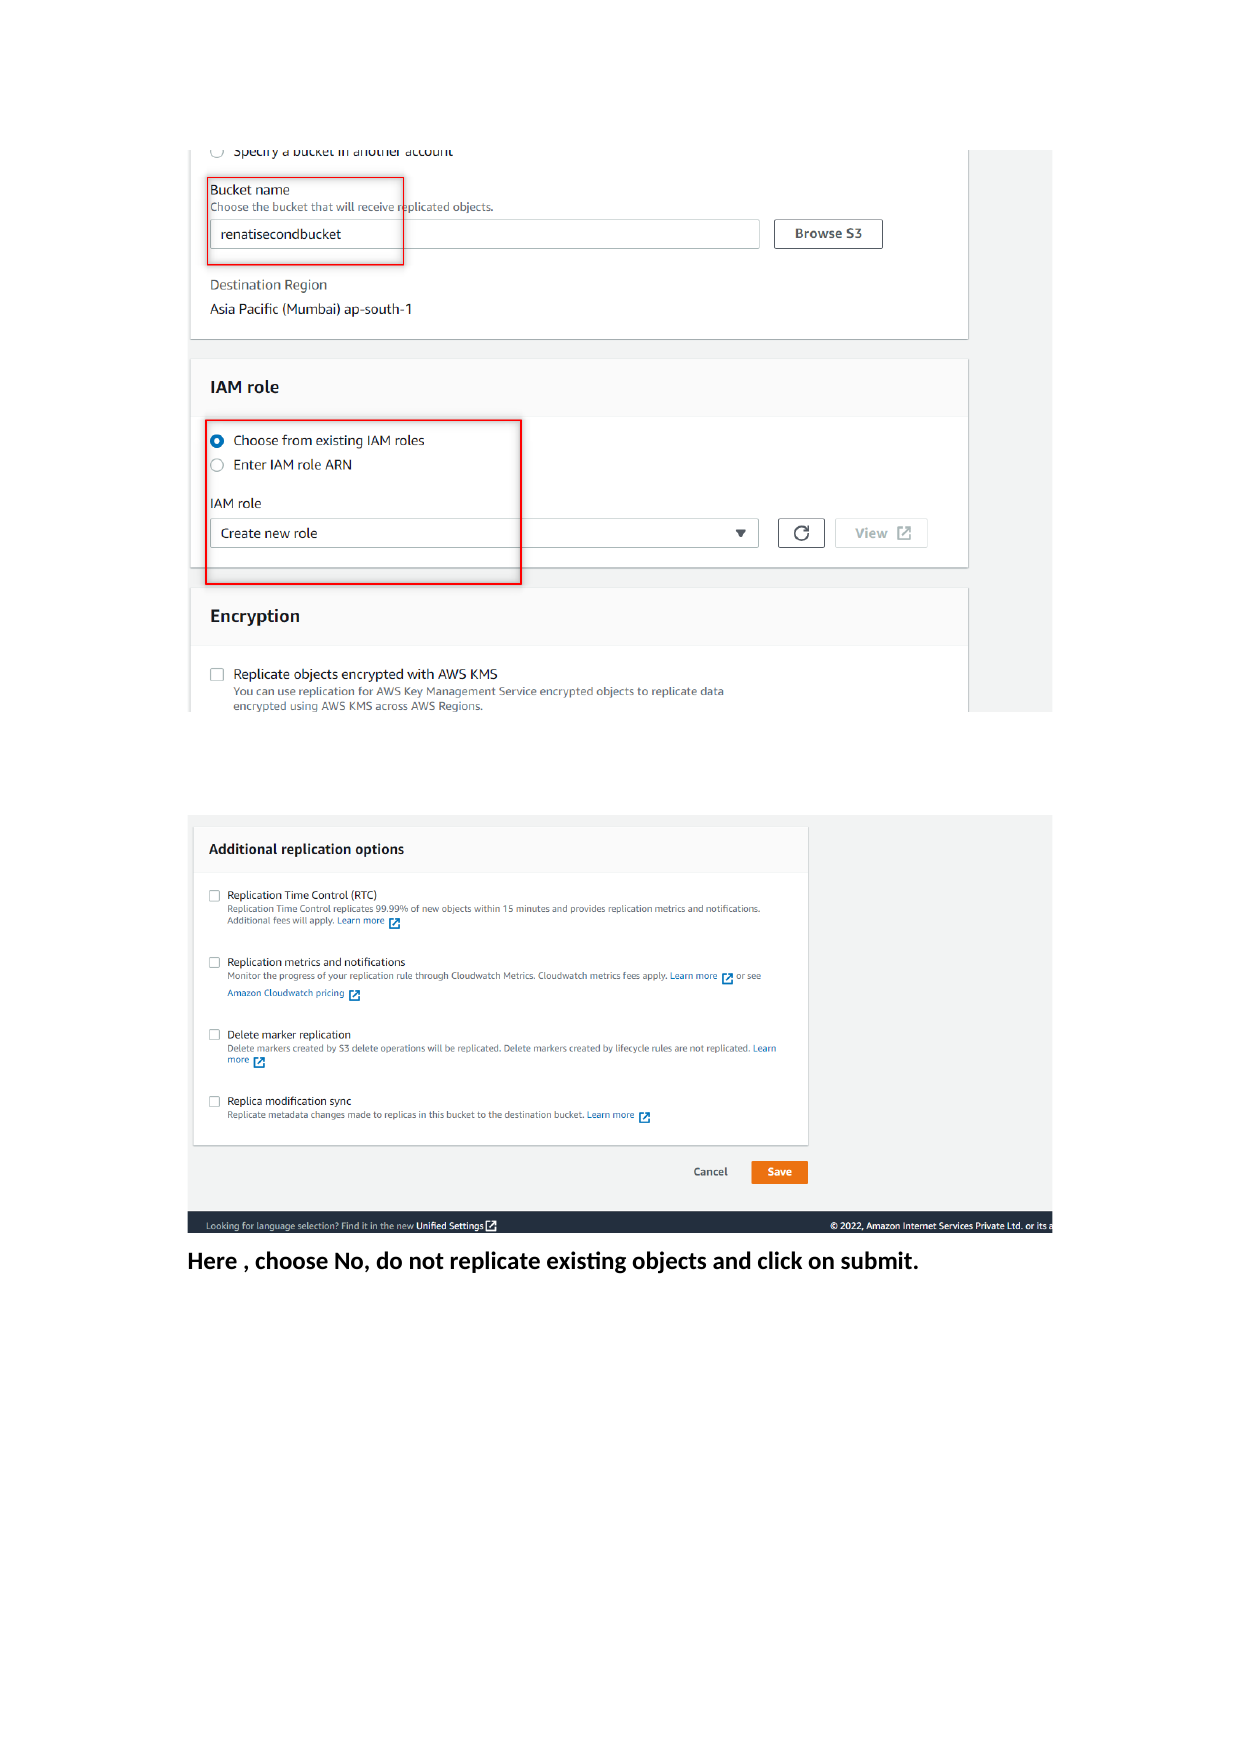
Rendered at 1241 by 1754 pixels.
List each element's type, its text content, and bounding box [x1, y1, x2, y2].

picture [187, 150, 1053, 712]
list Here , choose No, do not replicate existing objects and click on submit. [187, 1246, 1053, 1276]
picture [187, 815, 1053, 1233]
